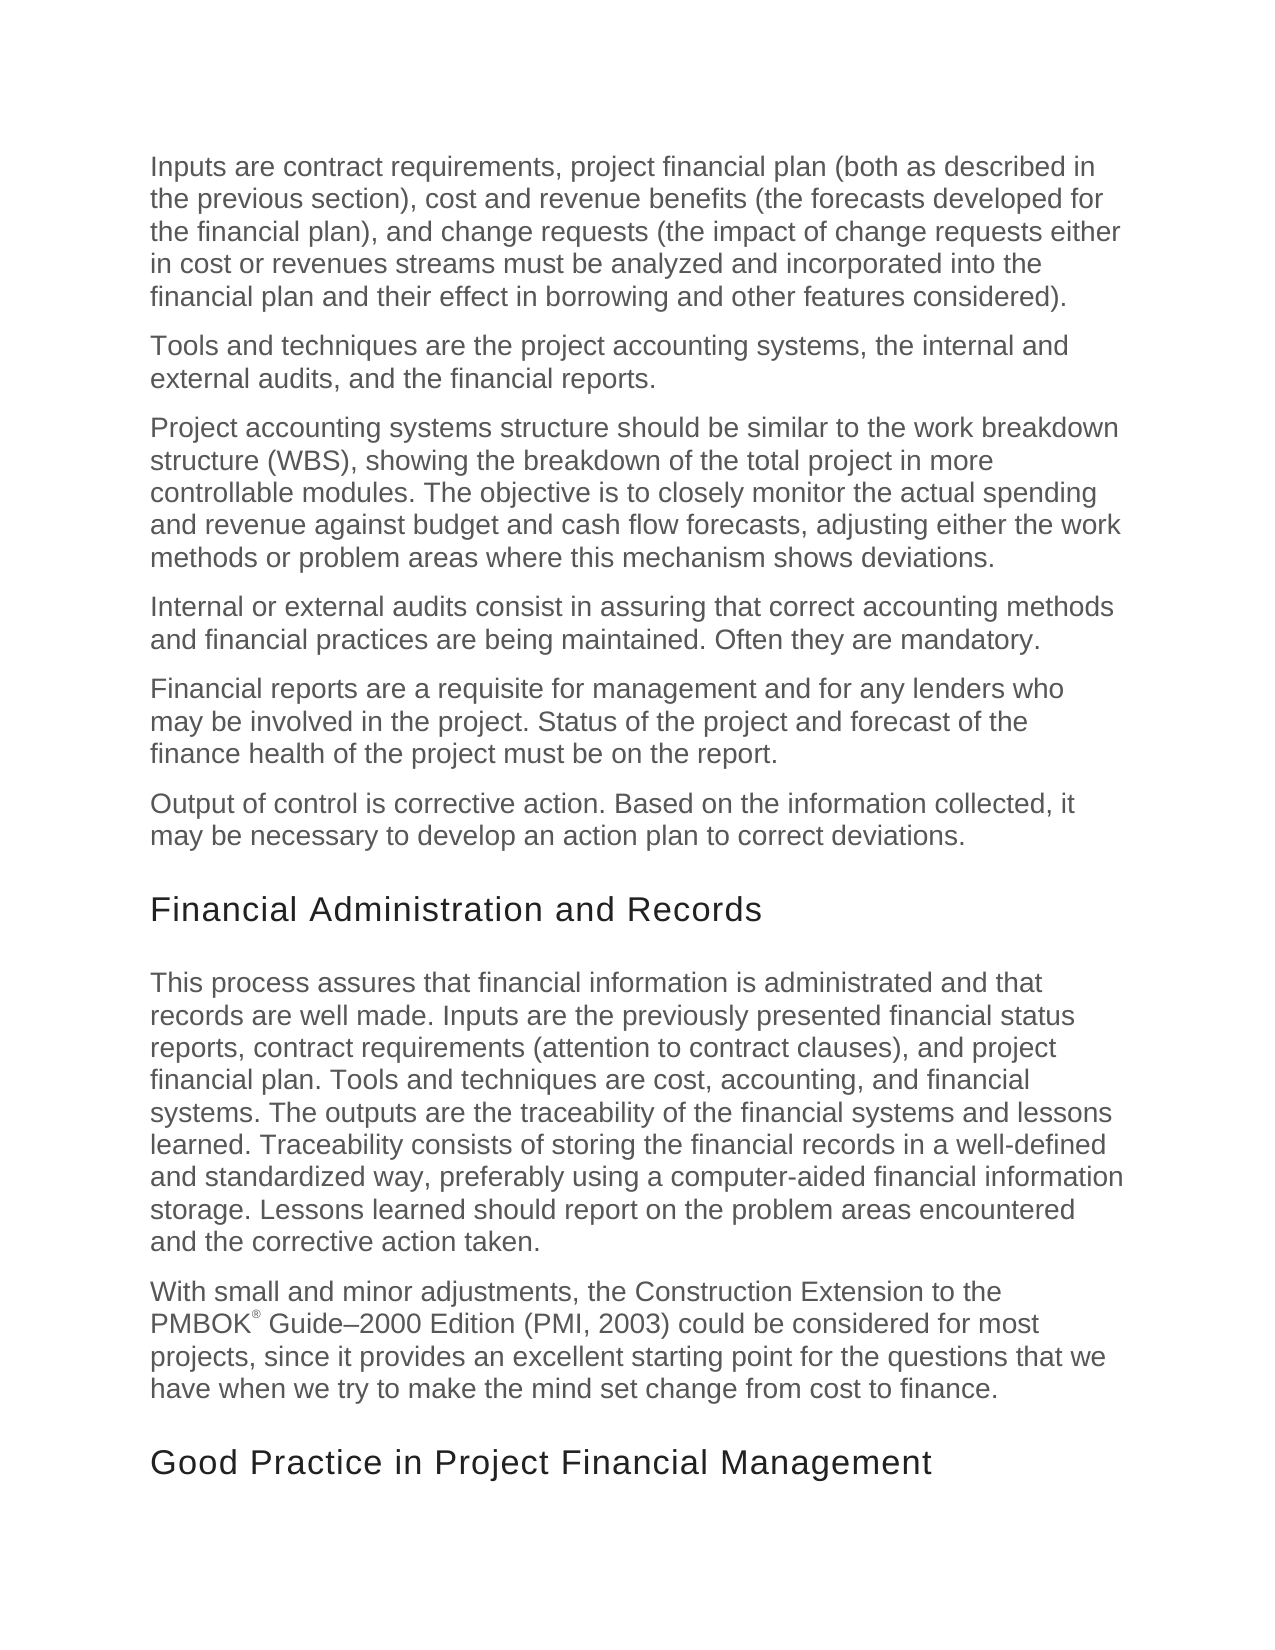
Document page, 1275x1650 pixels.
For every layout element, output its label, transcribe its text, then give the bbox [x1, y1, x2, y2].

text Tools and techniques are the project accounting systems, the internal and external audits, and the financial reports. [150, 329, 1125, 394]
text With small and minor adjustments, the Construction Extension to the PMBOK® Guide–2000 Edition (PMI, 2003) could be considered for most projects, since it provides an excellent starting point for the questions that we have when we try to make the mind set change from cost to finance. [150, 1275, 1125, 1404]
text Project accounting systems structure should be similar to the work breakdown structure (WBS), showing the breakdown of the total project in more controllable modules. The objective is to closely monitor the actual spending and revenue against budget and cash flow forecasts, adjusting either the work methods or problem areas where this mechanism shows deviations. [150, 411, 1125, 573]
text This process assures that financial information is administrated and that records are well made. Inputs are the previously presented financial status reports, contract requirements (attention to contract clauses), and project financial plan. Tools and techniques are cost, accounting, and financial systems. The outputs are the traceability of the financial systems and lessons learned. Traceability consists of storing the financial records in a well-defined and standardized way, preferably using a computer-aided financial information storage. Lessons learned should report on the problem areas encountered and the corrective action taken. [150, 966, 1125, 1258]
text Good Practice in Project Financial Management [150, 1442, 1125, 1481]
text Financial Administration and Records [150, 889, 1125, 928]
text Inputs are contract requirements, project financial plan (both as described in the previous section), cost and revenue benefits (the forecasts developed for the financial plan), and change requests (the impact of change requests either in cost or revenues streams must be analyzed and incorporated into the financial plan and their effect in borrowing and other features considered). [150, 150, 1125, 312]
text Internal or external audits consist in assuring that correct accounting methods and financial practices are being maintained. Often they are mandatory. [150, 590, 1125, 655]
text Output of control is corrective action. Based on the information collected, it may be necessary to develop an action plan to correct deviations. [150, 787, 1125, 851]
text Financial reports are a requisite for management and for any lenders who may be involved in the project. Status of the project and forecast of the finance health of the project must be on the report. [150, 672, 1125, 769]
